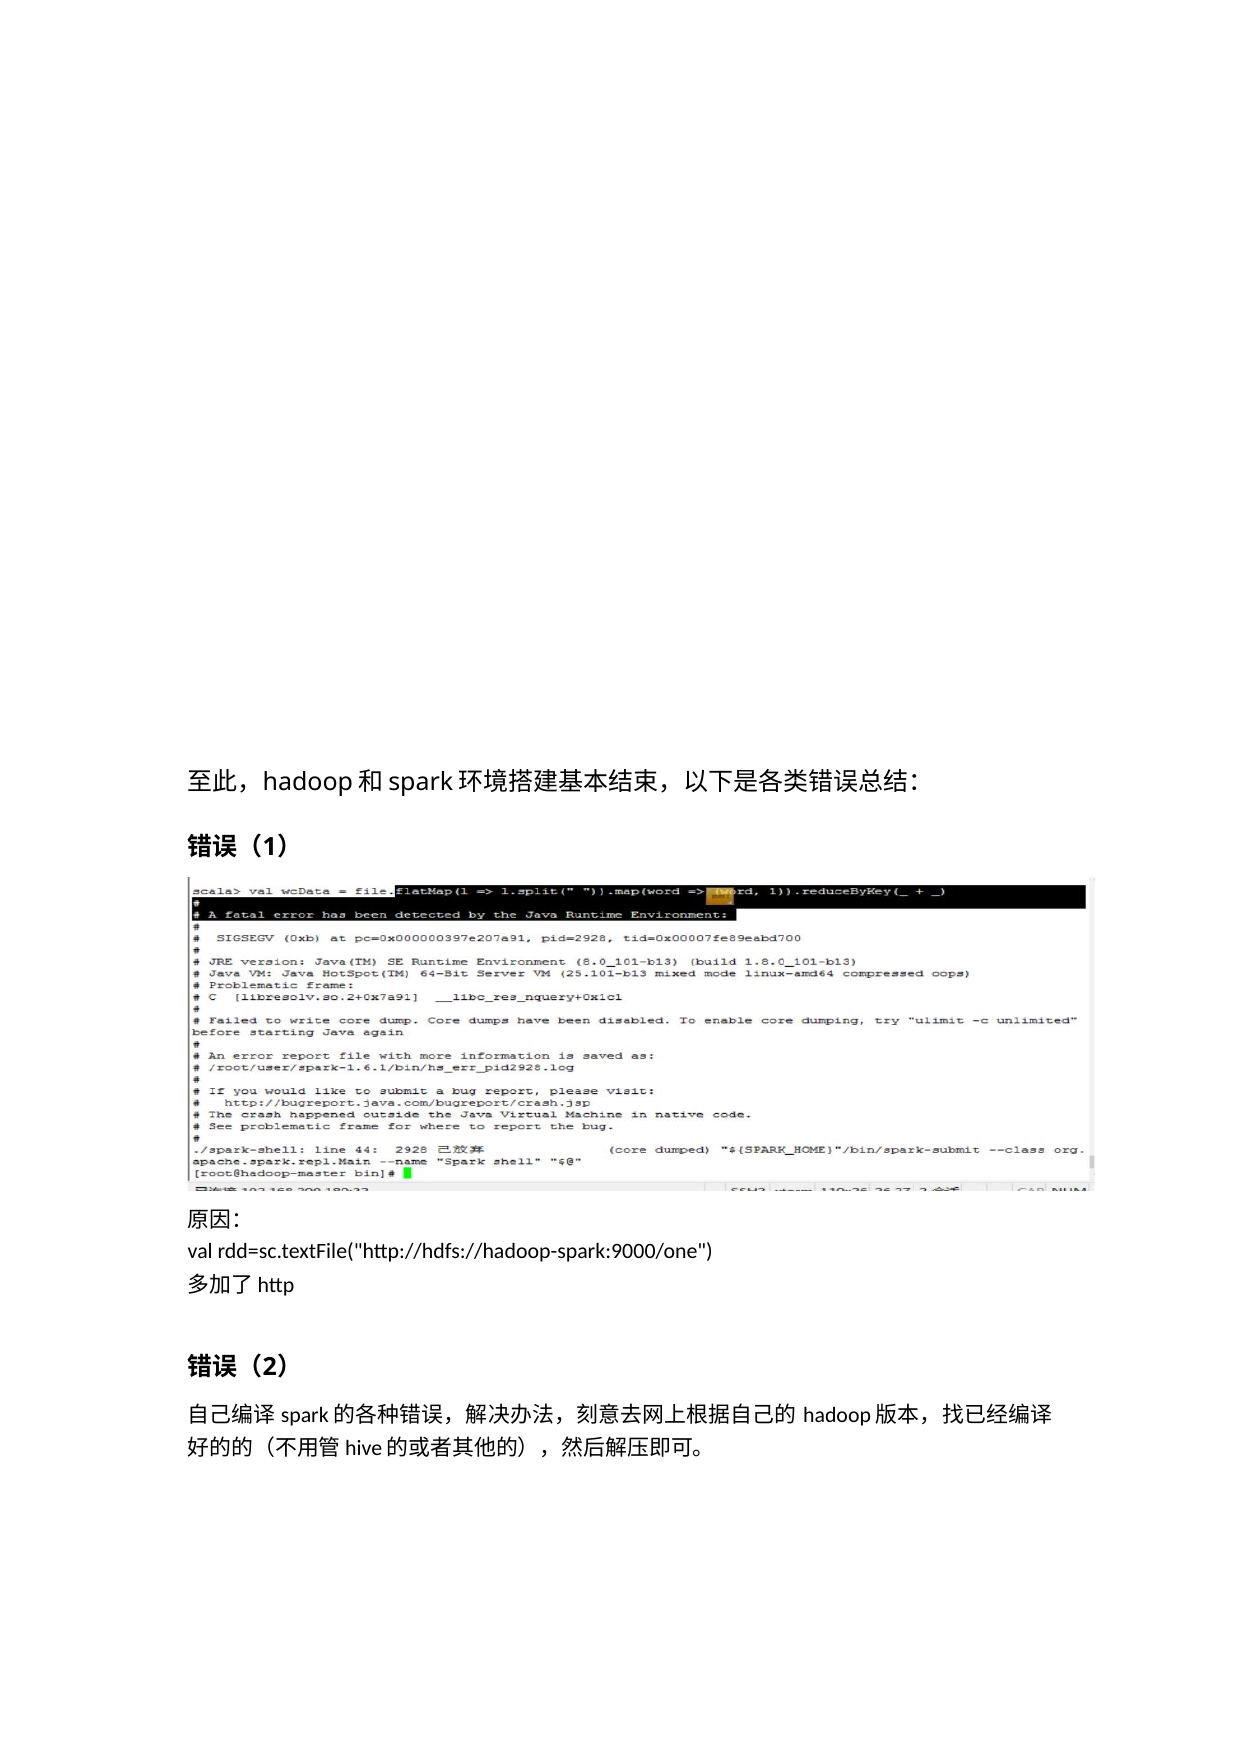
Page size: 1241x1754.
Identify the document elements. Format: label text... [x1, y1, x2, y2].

text val rdd=sc.textFile("http://hdfs://hadoop-spark:9000/one") [187, 1234, 1053, 1267]
text 至此，hadoop和spark环境搭建基本结束，以下是各类错误总结： [187, 747, 1053, 812]
text 原因： [187, 1202, 1053, 1234]
picture [187, 877, 1095, 1191]
text 多加了http [187, 1267, 1053, 1299]
text 自己编译spark的各种错误，解决办法，刻意去网上根据自己的hadoop版本，找已经编译好的的（不用管hive的或者其他的），然后解压即可。 [187, 1397, 1053, 1462]
text 错误（2） [187, 1332, 1053, 1397]
text 错误（1） [187, 812, 1053, 877]
